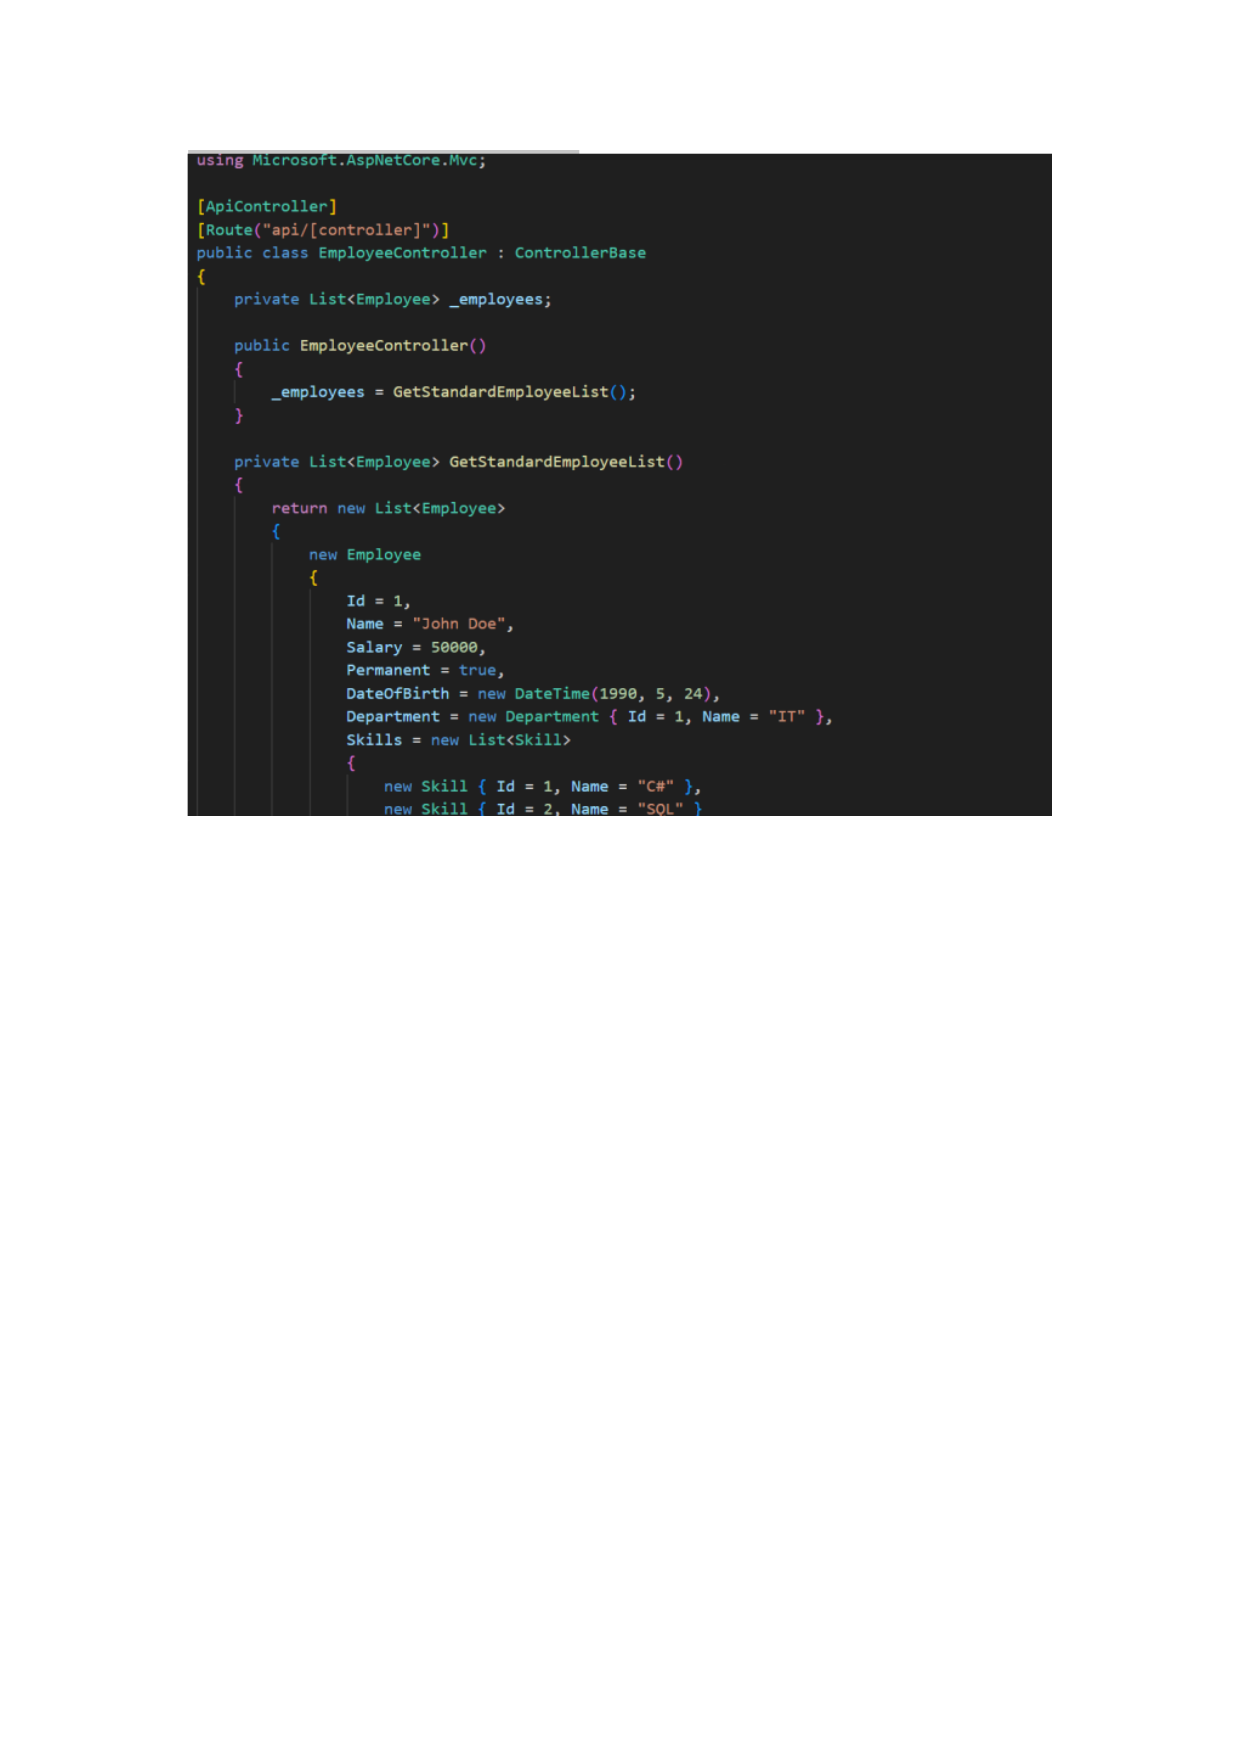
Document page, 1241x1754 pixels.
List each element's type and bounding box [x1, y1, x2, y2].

picture [187, 150, 1052, 816]
